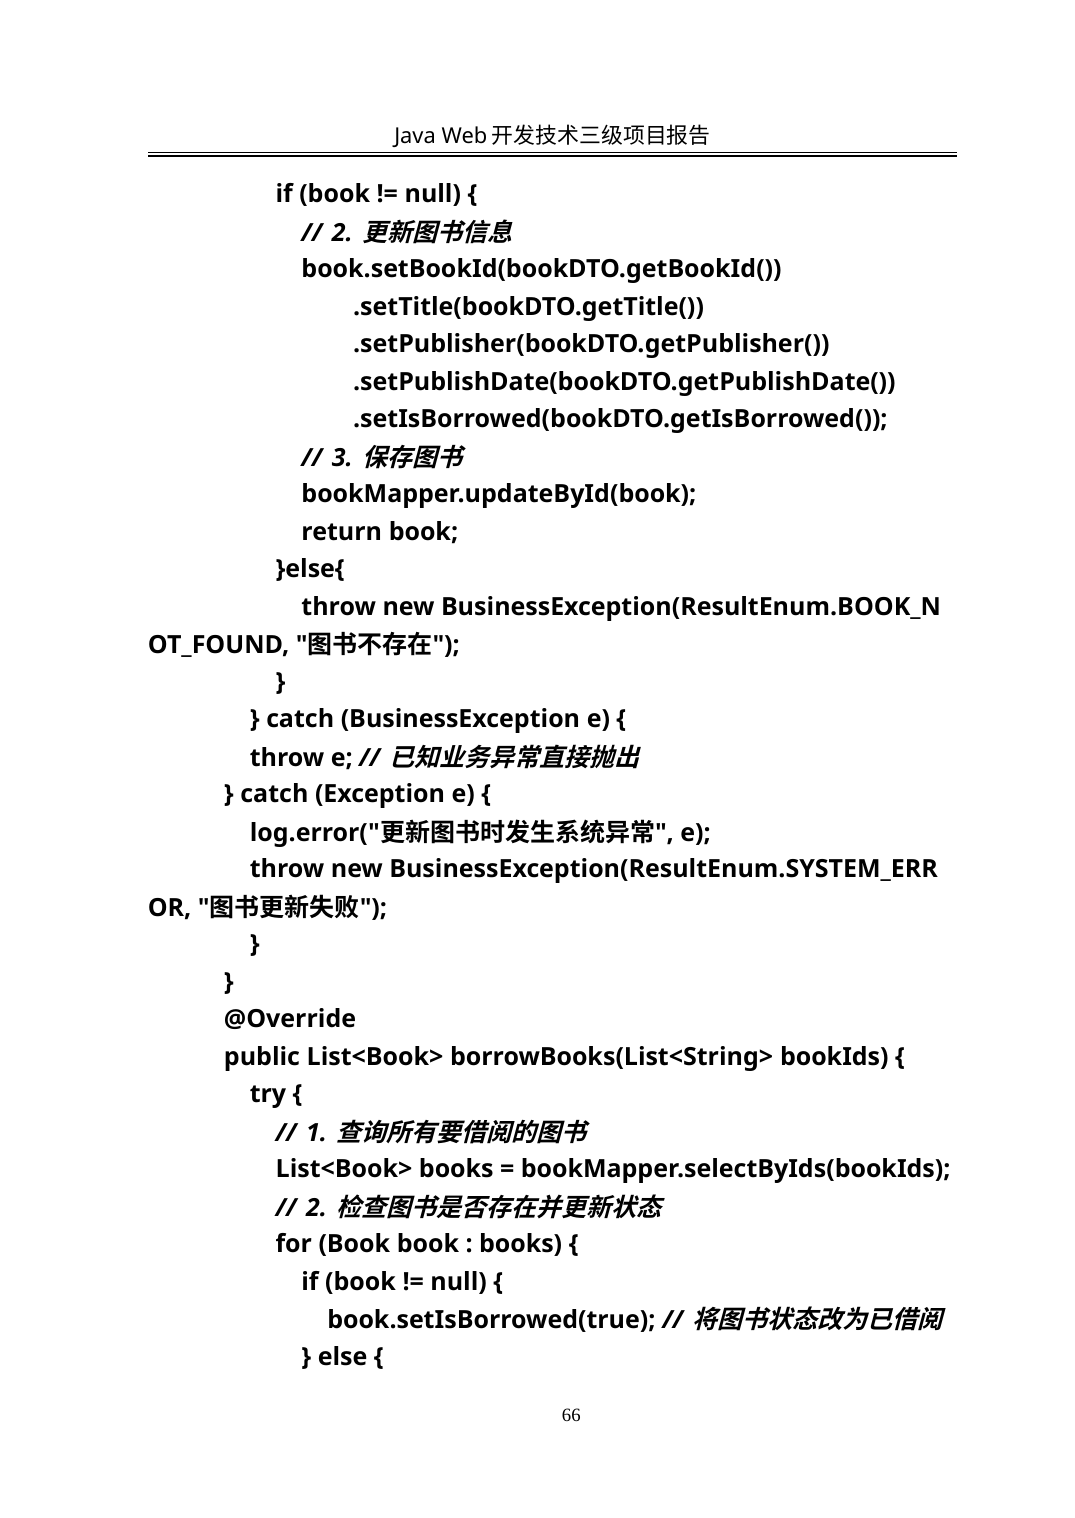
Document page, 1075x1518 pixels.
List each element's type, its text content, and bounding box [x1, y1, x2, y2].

text .setIsBorrowed(bookDTO.getIsBorrowed()); [148, 399, 957, 437]
text throw new BusinessException(ResultEnum.BOOK_NOT_FOUND, "图书不存在"); [148, 587, 957, 662]
text .setPublishDate(bookDTO.getPublishDate()) [148, 362, 957, 399]
text // 3. 保存图书 [148, 437, 957, 474]
text log.error("更新图书时发生系统异常", e); [148, 812, 957, 849]
text try { [148, 1074, 957, 1112]
text if (book != null) { [148, 174, 957, 212]
text } [148, 924, 957, 962]
text return book; [148, 512, 957, 549]
text if (book != null) { [148, 1262, 957, 1299]
text .setTitle(bookDTO.getTitle()) [148, 287, 957, 324]
text // 2. 更新图书信息 [148, 212, 957, 249]
text book.setBookId(bookDTO.getBookId()) [148, 249, 957, 287]
text bookMapper.updateById(book); [148, 474, 957, 512]
text .setPublisher(bookDTO.getPublisher()) [148, 324, 957, 362]
text // 1. 查询所有要借阅的图书 [148, 1112, 957, 1149]
text } catch (Exception e) { [148, 774, 957, 812]
text }else{ [148, 549, 957, 587]
text public List<Book> borrowBooks(List<String> bookIds) { [148, 1037, 957, 1074]
text } [148, 662, 957, 699]
text } catch (BusinessException e) { [148, 699, 957, 737]
text throw new BusinessException(ResultEnum.SYSTEM_ERROR, "图书更新失败"); [148, 849, 957, 924]
text // 2. 检查图书是否存在并更新状态 [148, 1187, 957, 1224]
text @Override [148, 999, 957, 1037]
text List<Book> books = bookMapper.selectByIds(bookIds); [148, 1149, 957, 1187]
text throw e; // 已知业务异常直接抛出 [148, 737, 957, 774]
text book.setIsBorrowed(true); // 将图书状态改为已借阅 [148, 1299, 957, 1337]
text } [148, 962, 957, 999]
text } else { [148, 1337, 957, 1374]
text for (Book book : books) { [148, 1224, 957, 1262]
